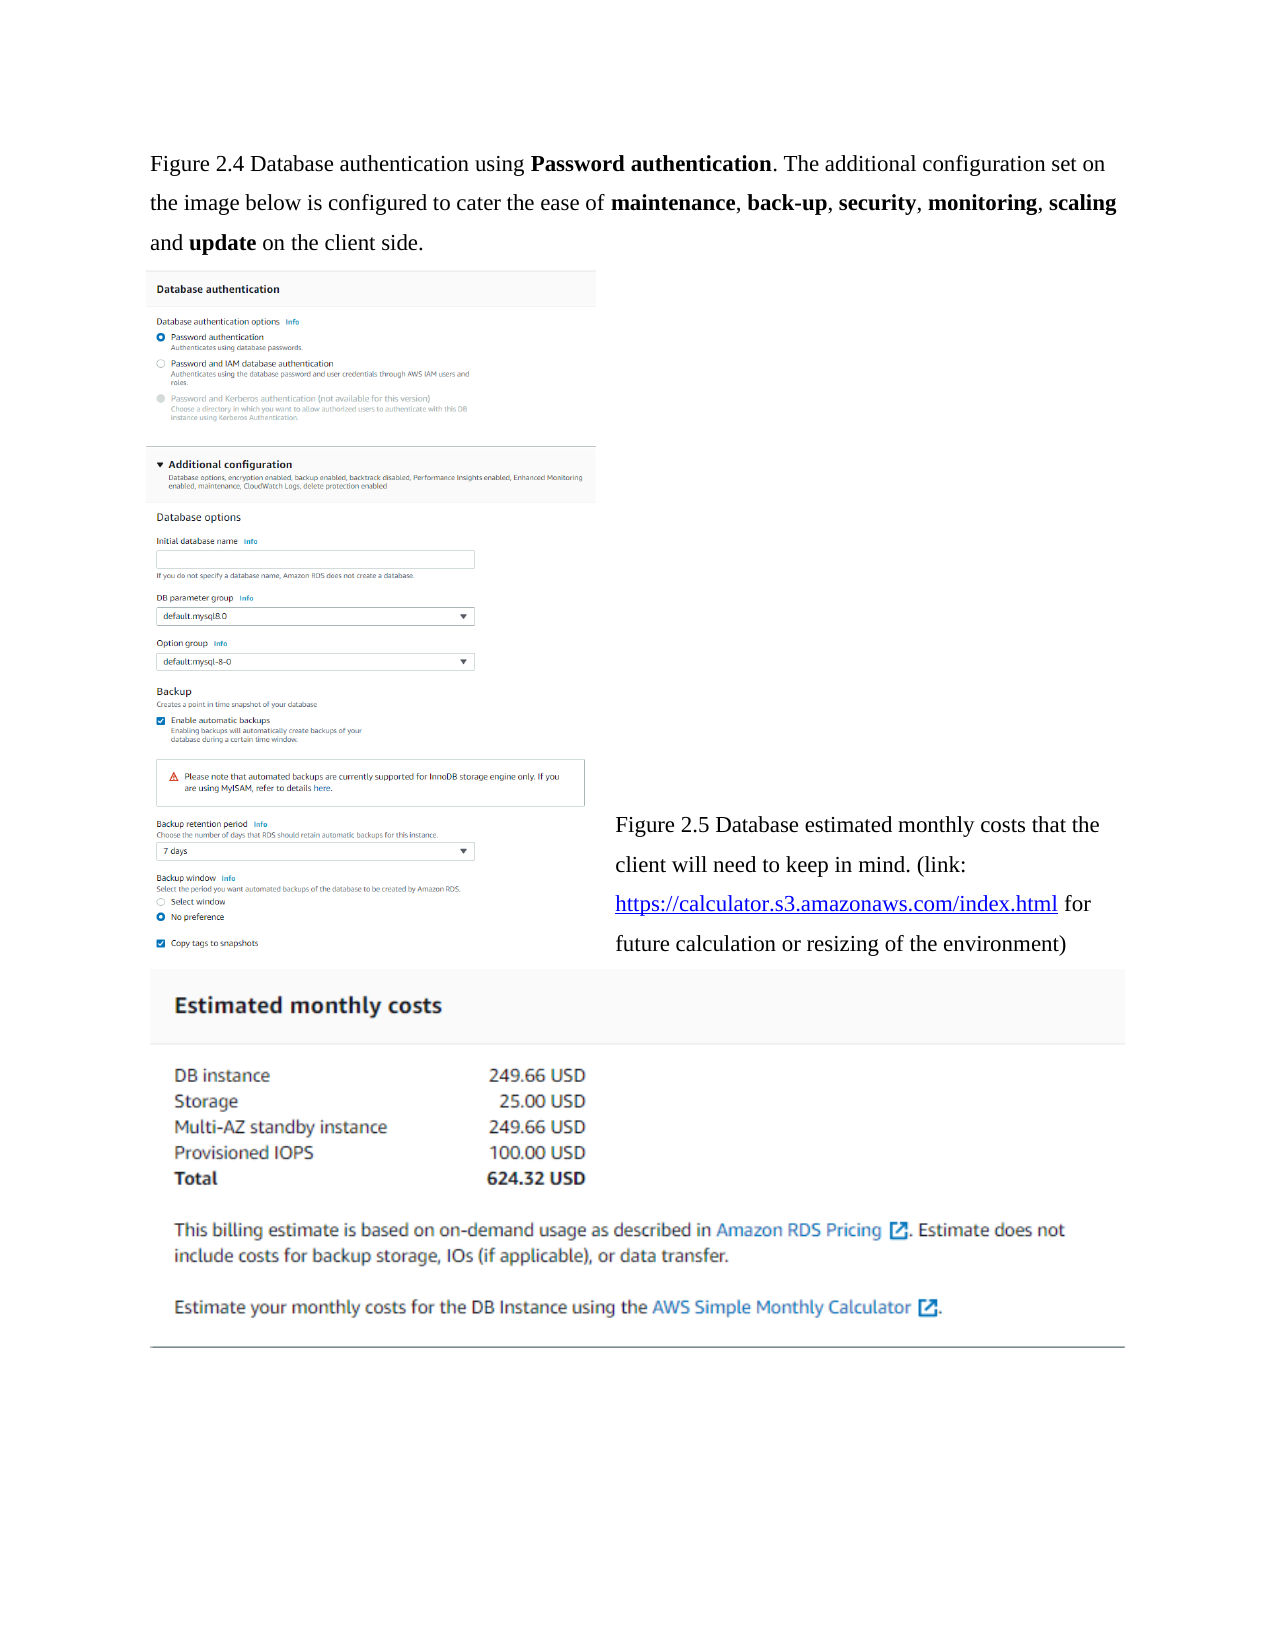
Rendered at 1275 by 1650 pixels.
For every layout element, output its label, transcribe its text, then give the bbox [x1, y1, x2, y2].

text Figure 2.5 Database estimated monthly costs that the client will need to keep in mind. (link: https://calculator.s3.amazonaws.com/index.html for future calculation or resizing of the environment) [597, 811, 1125, 956]
text Figure 2.4 Database authentication using Password authentication. The additional configuration set on the image below is configured to cater the ease of maintenance, back-up, security, monitoring, scaling and update on the client side. [150, 150, 1125, 255]
picture [145, 270, 597, 961]
picture [150, 969, 1125, 1348]
